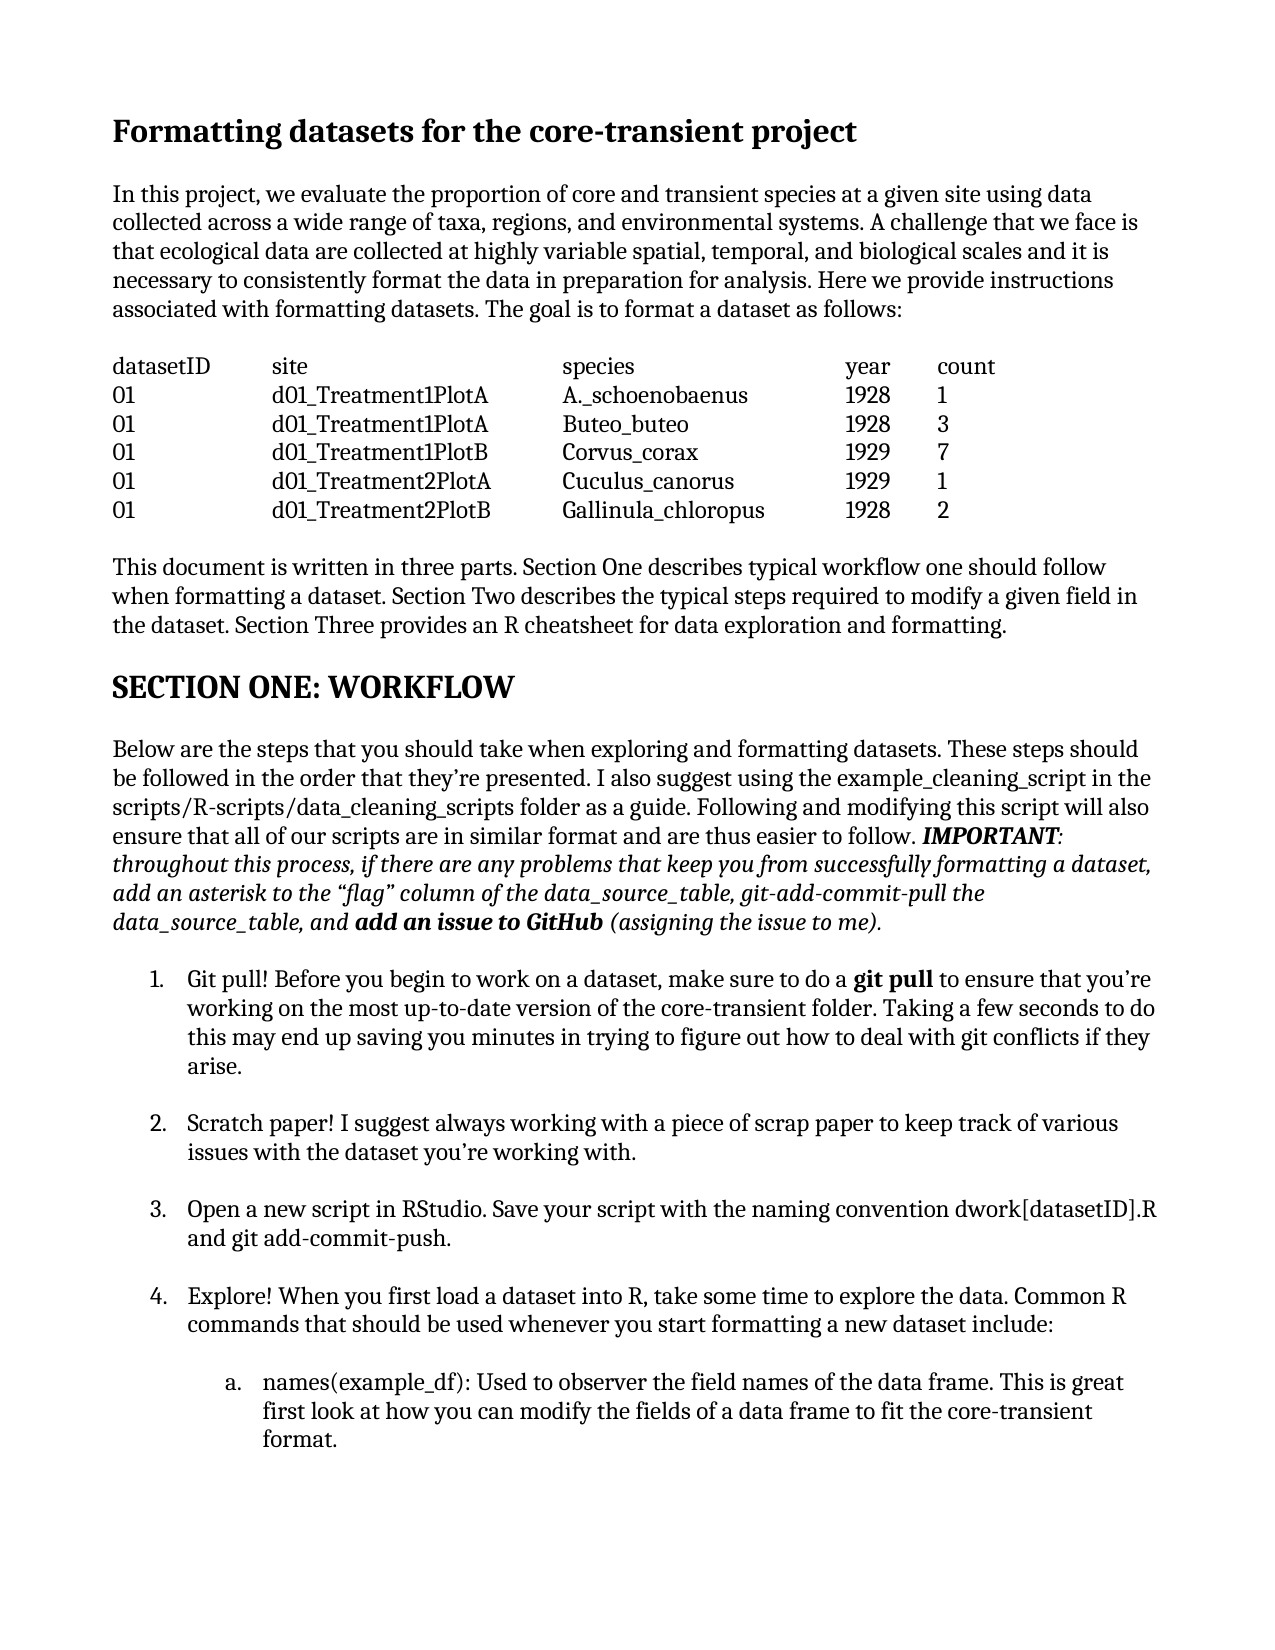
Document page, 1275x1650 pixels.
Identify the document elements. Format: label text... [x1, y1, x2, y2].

list Explore! When you first load a dataset into R, take some time to explore the data. Common R commands that should be used whenever you start formatting a new dataset include: [150, 1282, 1162, 1339]
table_cell 01 [101, 467, 261, 496]
list names(example_df): Used to observer the field names of the data frame. This is great first look at how you can modify the fields of a data frame to fit the core-transient format. [225, 1368, 1162, 1454]
table_header year [834, 352, 926, 381]
table_cell d01_Treatment1PlotA [261, 381, 551, 409]
table_cell 1928 [834, 410, 926, 438]
table_cell d01_Treatment2PlotB [261, 496, 551, 524]
table_cell Corvus_corax [551, 438, 834, 467]
table_header count [926, 352, 1024, 381]
table_cell 1 [926, 467, 1024, 496]
table_header species [551, 352, 834, 381]
table_cell 3 [926, 410, 1024, 438]
text This document is written in three parts. Section One describes typical workflow one should follow when formatting a dataset. Section Two describes the typical steps required to modify a given field in the dataset. Section Three provides an R cheatsheet for data exploration and formatting. [112, 553, 1162, 639]
table_cell Buteo_buteo [551, 410, 834, 438]
table_cell Gallinula_chloropus [551, 496, 834, 524]
table_cell 01 [101, 438, 261, 467]
list Scratch paper! I suggest always working with a piece of scrap paper to keep track of various issues with the dataset you’re working with. [150, 1109, 1162, 1167]
table_cell A._schoenobaenus [551, 381, 834, 409]
table_cell 2 [926, 496, 1024, 524]
list Open a new script in RStudio. Save your script with the naming convention dwork[datasetID].R and git add-commit-push. [150, 1195, 1162, 1253]
list Git pull! Before you begin to work on a dataset, make sure to do a git pull to ensure that you’re working on the most up-to-date version of the core-transient folder. Taking a few seconds to do this may end up saving you minutes in trying to figure out how to deal with git conflicts if they arise. [150, 965, 1162, 1080]
table_header datasetID [101, 352, 261, 381]
table_cell 7 [926, 438, 1024, 467]
text In this project, we evaluate the proportion of core and transient species at a given site using data collected across a wide range of taxa, regions, and environmental systems. A challenge that we face is that ecological data are collected at highly variable spatial, temporal, and biological scales and it is necessary to consistently format the data in preparation for analysis. Here we provide instructions associated with formatting datasets. The goal is to format a dataset as follows: [112, 179, 1162, 323]
table_cell 1928 [834, 381, 926, 409]
table_cell Cuculus_canorus [551, 467, 834, 496]
text Below are the steps that you should take when exploring and formatting datasets. These steps should be followed in the order that they’re presented. I also suggest using the example_cleaning_script in the scripts/R-scripts/data_cleaning_scripts folder as a guide. Following and modifying this script will also ensure that all of our scripts are in similar format and are thus easier to follow. IMPORTANT: throughout this process, if there are any problems that keep you from successfully formatting a dataset, add an asterisk to the “flag” column of the data_source_table, git-add-commit-pull the data_source_table, and add an issue to GitHub (assigning the issue to me). [112, 735, 1162, 937]
table_cell 1928 [834, 496, 926, 524]
table_header site [261, 352, 551, 381]
text SECTION ONE: WORKFLOW [112, 668, 1162, 707]
table_cell 01 [101, 381, 261, 409]
table_cell d01_Treatment2PlotA [261, 467, 551, 496]
table_cell 01 [101, 496, 261, 524]
table_cell d01_Treatment1PlotA [261, 410, 551, 438]
text Formatting datasets for the core-transient project [112, 112, 1162, 151]
table_cell 1929 [834, 467, 926, 496]
table_cell 1 [926, 381, 1024, 409]
table_cell 1929 [834, 438, 926, 467]
table_cell 01 [101, 410, 261, 438]
table_cell d01_Treatment1PlotB [261, 438, 551, 467]
